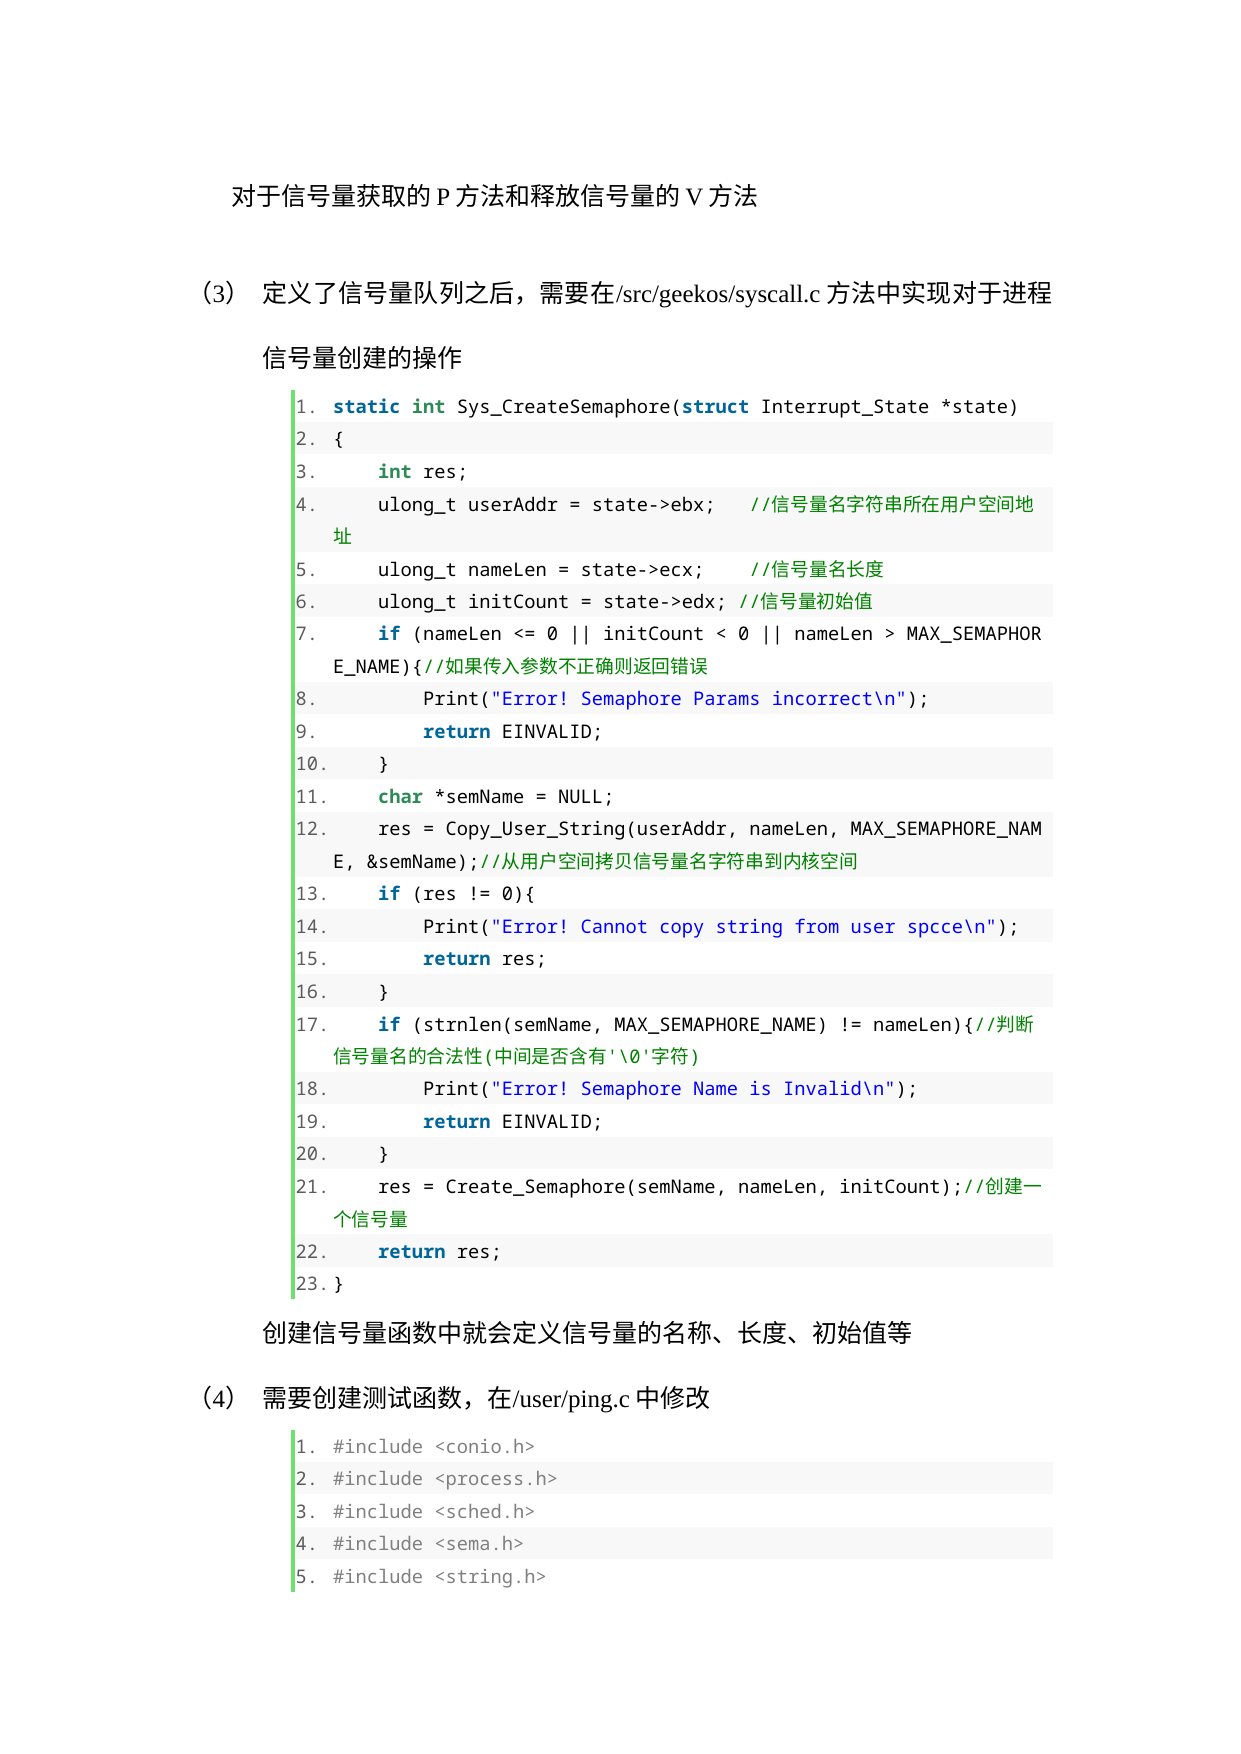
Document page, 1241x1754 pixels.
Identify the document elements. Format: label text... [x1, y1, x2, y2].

list if (nameLen <= 0 || initCount < 0 || nameLen > MAX_SEMAPHORE_NAME){//如果传入参数不正确则返回错误 [295, 617, 1053, 682]
list { [295, 422, 1053, 454]
list return res; [295, 1234, 1053, 1267]
list 需要创建测试函数，在/user/ping.c中修改 [187, 1364, 1053, 1429]
list return EINVALID; [295, 714, 1053, 747]
list if (res != 0){ [295, 877, 1053, 909]
list #include <conio.h> [291, 1429, 1053, 1462]
list #include <sched.h> [295, 1494, 1053, 1527]
list } [295, 1267, 1053, 1299]
list char *semName = NULL; [295, 779, 1053, 812]
list ulong_t initCount = state->edx; //信号量初始值 [295, 584, 1053, 617]
list return res; [295, 942, 1053, 974]
text 创建信号量函数中就会定义信号量的名称、长度、初始值等 [262, 1299, 1053, 1364]
list Print("Error! Cannot copy string from user spcce\n"); [295, 909, 1053, 942]
list #include <string.h> [295, 1559, 1053, 1592]
list } [295, 747, 1053, 779]
list Print("Error! Semaphore Params incorrect\n"); [295, 682, 1053, 714]
list #include <sema.h> [295, 1527, 1053, 1559]
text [231, 162, 1053, 227]
list int res; [295, 454, 1053, 487]
list static int Sys_CreateSemaphore(struct Interrupt_State *state) [291, 389, 1053, 422]
list 定义了信号量队列之后，需要在/src/geekos/syscall.c方法中实现对于进程信号量创建的操作 [187, 259, 1053, 389]
list if (strnlen(semName, MAX_SEMAPHORE_NAME) != nameLen){//判断信号量名的合法性(中间是否含有'\0'字符) [295, 1007, 1053, 1072]
list Print("Error! Semaphore Name is Invalid\n"); [295, 1072, 1053, 1104]
list } [295, 1137, 1053, 1169]
list ulong_t userAddr = state->ebx; //信号量名字符串所在用户空间地址 [295, 487, 1053, 552]
list res = Create_Semaphore(semName, nameLen, initCount);//创建一个信号量 [295, 1169, 1053, 1234]
list return EINVALID; [295, 1104, 1053, 1137]
list res = Copy_User_String(userAddr, nameLen, MAX_SEMAPHORE_NAME, &semName);//从用户空间拷贝信号量名字符串到内核空间 [295, 812, 1053, 877]
list ulong_t nameLen = state->ecx; //信号量名长度 [295, 552, 1053, 584]
list } [295, 974, 1053, 1007]
list #include <process.h> [295, 1462, 1053, 1494]
